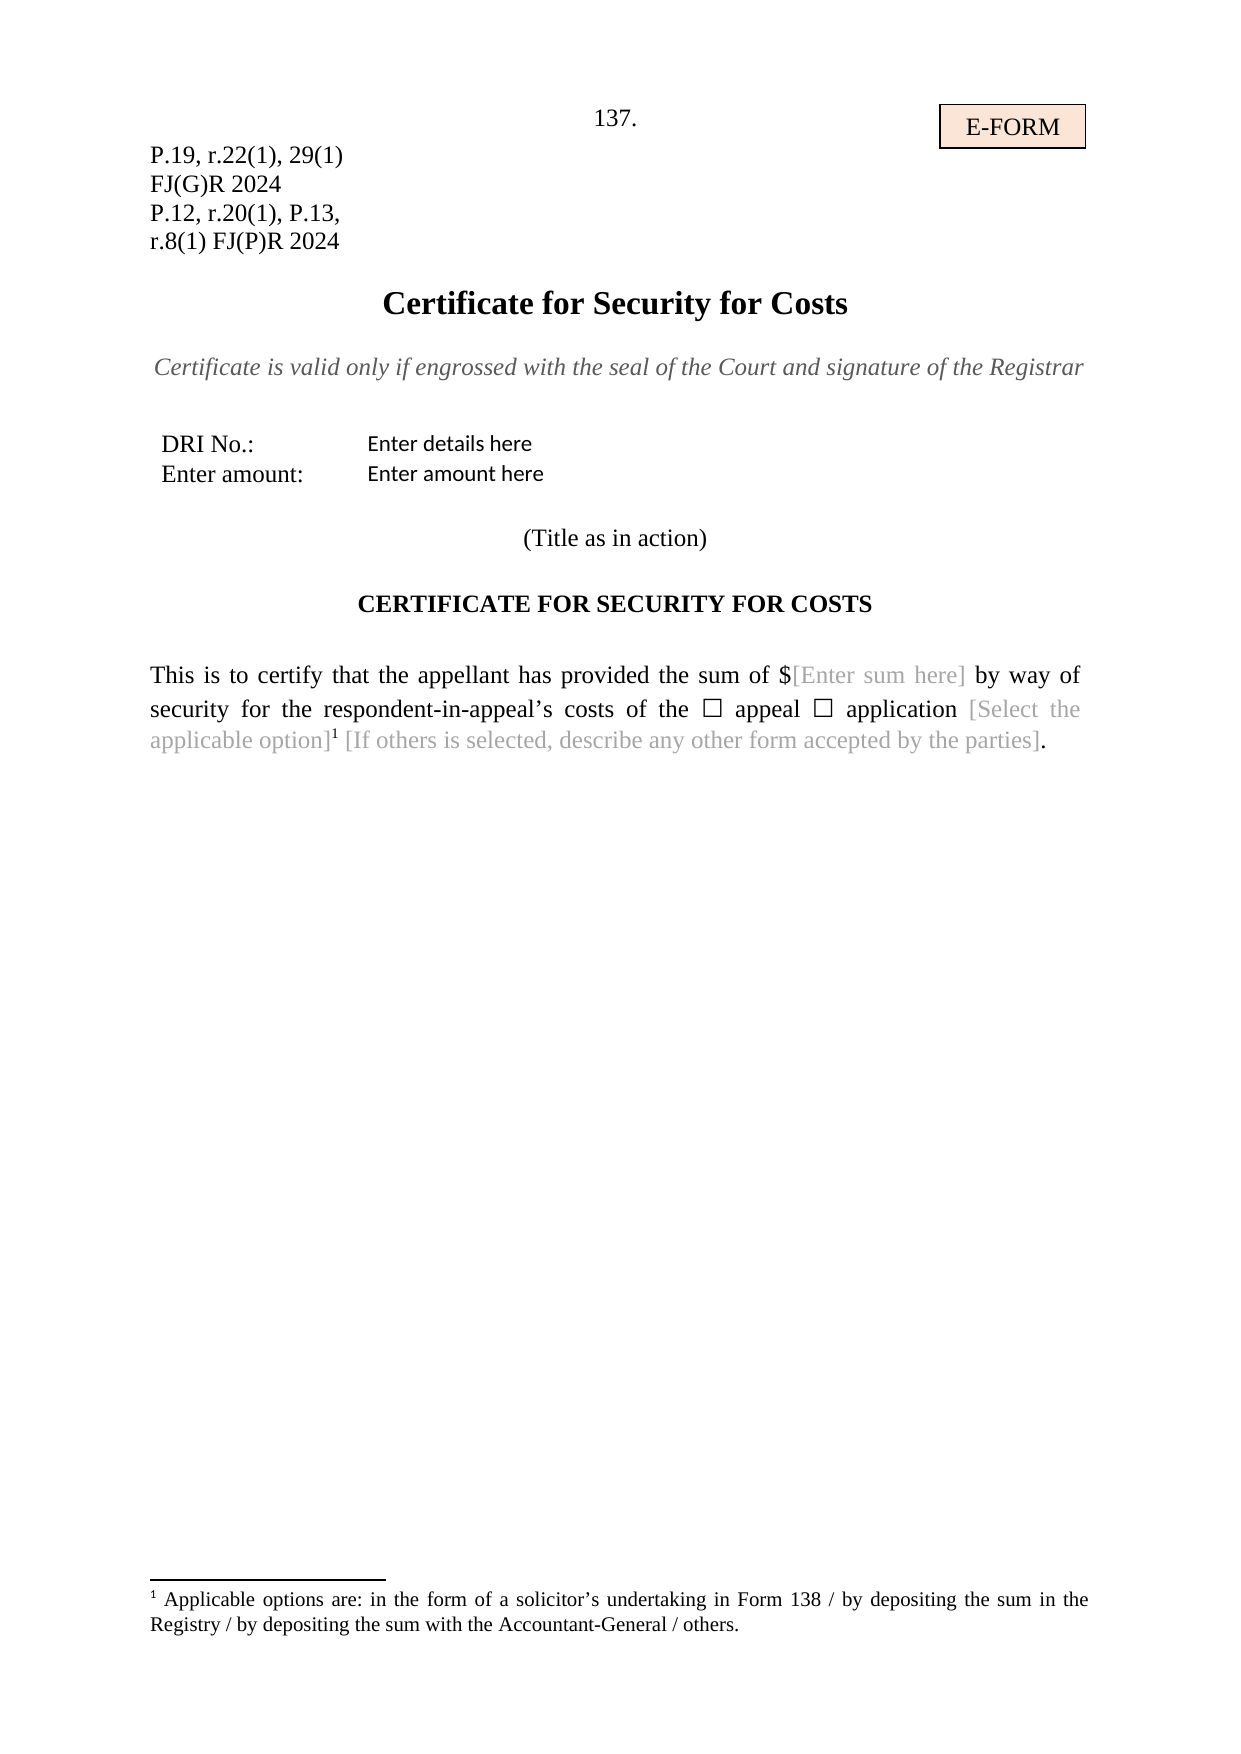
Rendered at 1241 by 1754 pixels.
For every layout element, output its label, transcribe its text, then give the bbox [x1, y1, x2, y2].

table_header DRI No.: [150, 430, 356, 459]
subtitle Certificate for Security for Costs [150, 283, 1080, 322]
subtitle 137. [150, 103, 1080, 132]
table_cell Enter amount: [150, 459, 356, 488]
text Certificate is valid only if engrossed with the seal of the Court and signature of the Registrar [150, 352, 1090, 381]
text (Title as in action) [150, 523, 1080, 552]
text This is to certify that the appellant has provided the sum of $ by way of security for the respondent-in-appeal’s costs of the appeal application . [150, 661, 1080, 754]
text P.19, r.22(1), 29(1) FJ(G)R 2024 [150, 140, 386, 198]
text CERTIFICATE FOR SECURITY FOR COSTS [150, 589, 1080, 618]
text P.12, r.20(1), P.13, r.8(1) FJ(P)R 2024 [150, 198, 386, 255]
